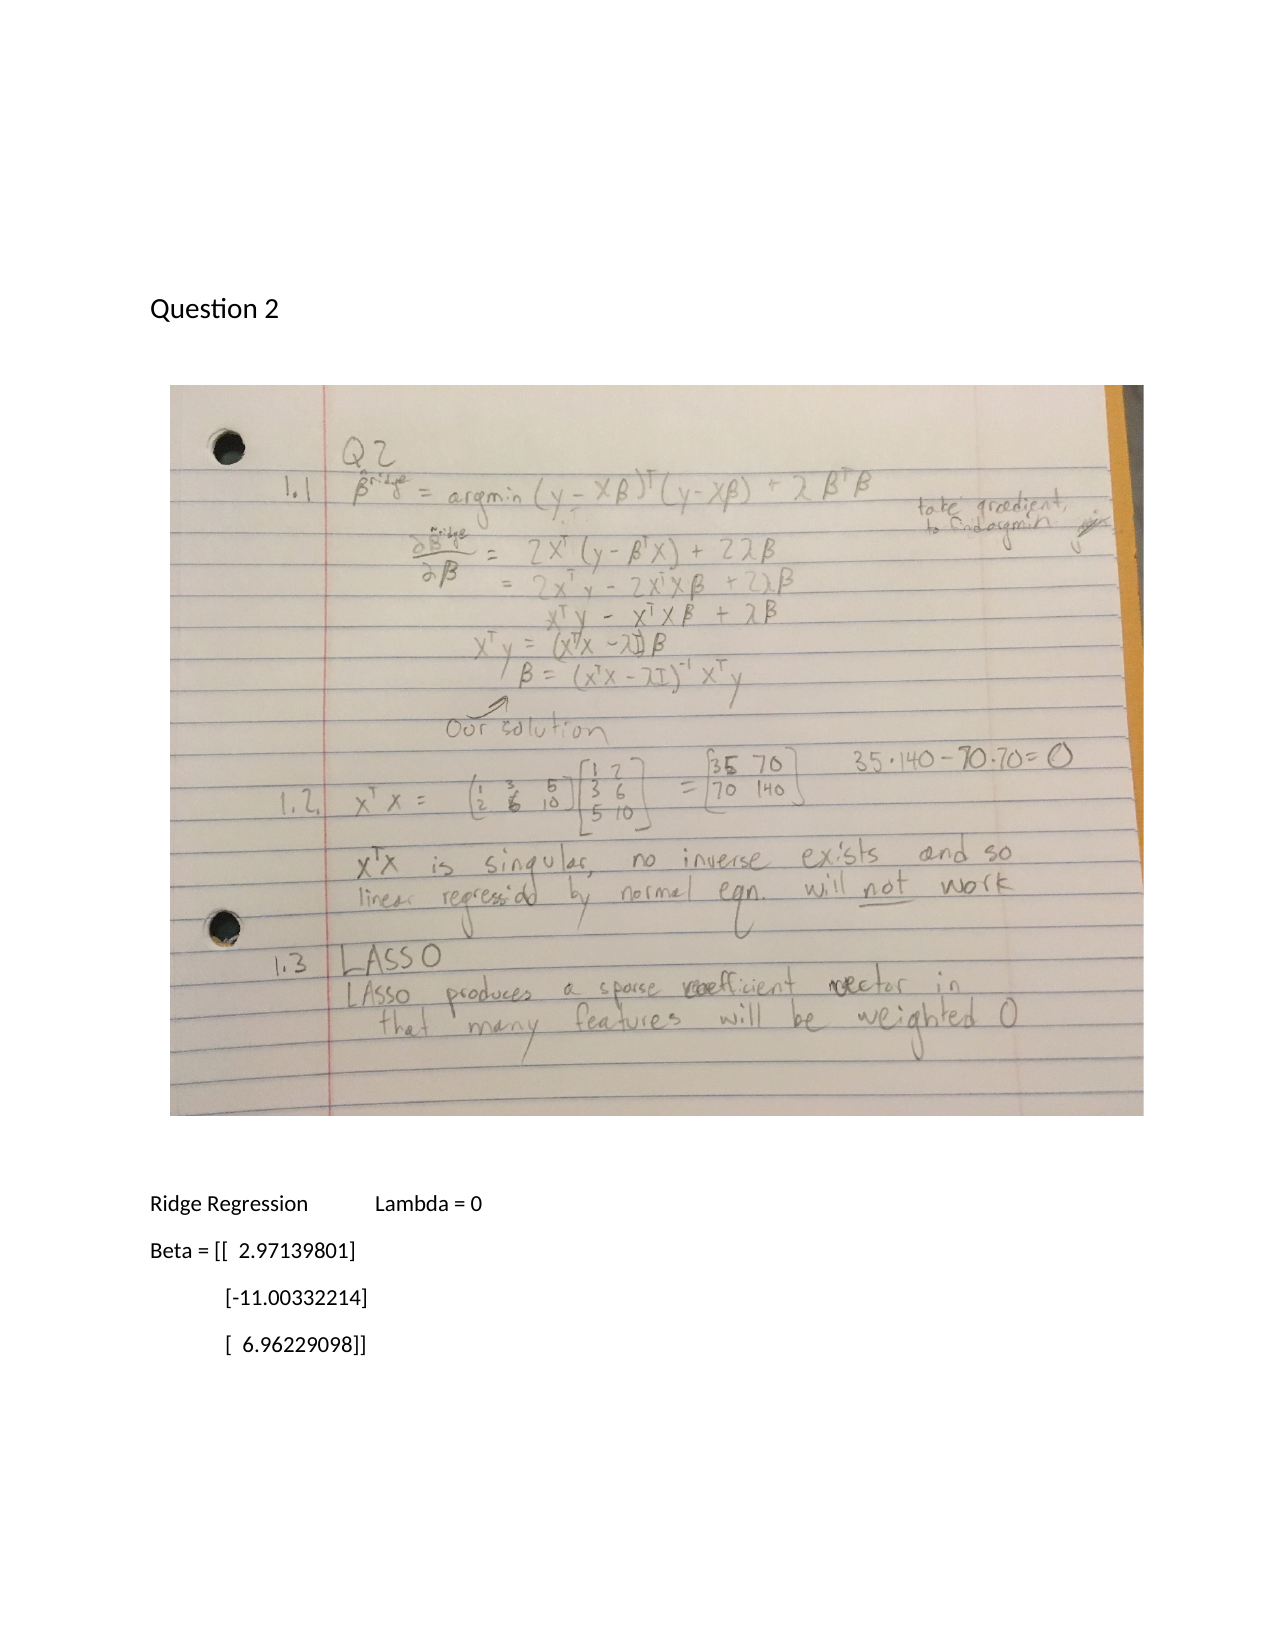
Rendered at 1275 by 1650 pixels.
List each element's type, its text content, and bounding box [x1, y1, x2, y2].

picture [170, 385, 1144, 1116]
text [ 6.96229098]] [150, 1330, 1125, 1358]
text Ridge Regression Lambda = 0 [150, 1189, 1125, 1217]
text Question 2 [150, 291, 1125, 326]
text Beta = [[ 2.97139801] [150, 1236, 1125, 1264]
text [-11.00332214] [150, 1283, 1125, 1311]
